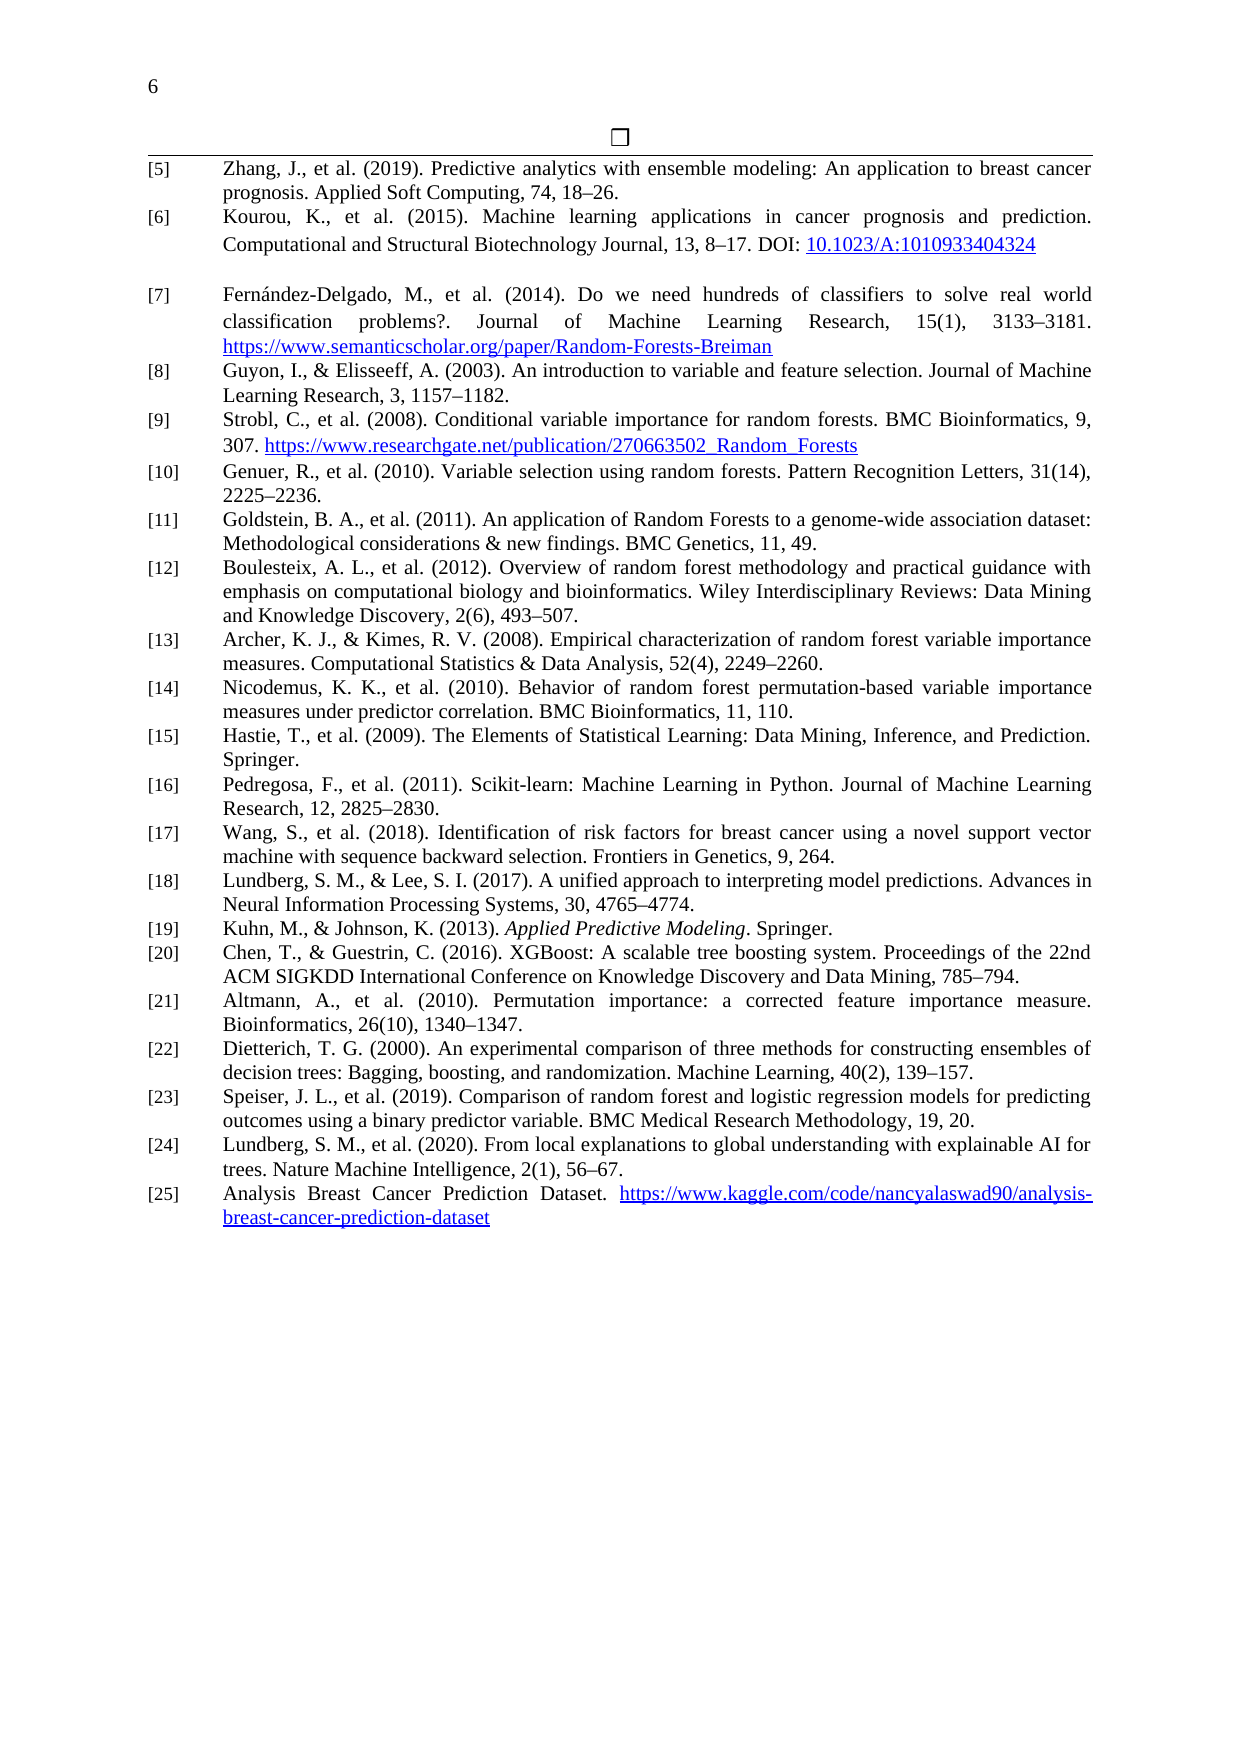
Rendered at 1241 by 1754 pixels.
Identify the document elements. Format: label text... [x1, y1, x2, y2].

text [18] Lundberg, S. M., & Lee, S. I. (2017). A unified approach to interpreting model predictions. Advances in Neural Information Processing Systems, 30, 4765–4774. [148, 868, 1093, 916]
text [13] Archer, K. J., & Kimes, R. V. (2008). Empirical characterization of random forest variable importance measures. Computational Statistics & Data Analysis, 52(4), 2249–2260. [148, 627, 1093, 675]
text [10] Genuer, R., et al. (2010). Variable selection using random forests. Pattern Recognition Letters, 31(14), 2225–2236. [148, 459, 1093, 507]
text [8] Guyon, I., & Elisseeff, A. (2003). An introduction to variable and feature selection. Journal of Machine Learning Research, 3, 1157–1182. [148, 358, 1093, 407]
text [20] Chen, T., & Guestrin, C. (2016). XGBoost: A scalable tree boosting system. Proceedings of the 22nd ACM SIGKDD International Conference on Knowledge Discovery and Data Mining, 785–794. [148, 940, 1093, 988]
text [19] Kuhn, M., & Johnson, K. (2013). Applied Predictive Modeling. Springer. [148, 916, 1093, 940]
text [21] Altmann, A., et al. (2010). Permutation importance: a corrected feature importance measure. Bioinformatics, 26(10), 1340–1347. [148, 988, 1093, 1036]
text [9] Strobl, C., et al. (2008). Conditional variable importance for random forests. BMC Bioinformatics, 9, 307. https://www.researchgate.net/publication/270663502_Random_Forests [148, 407, 1093, 459]
text [14] Nicodemus, K. K., et al. (2010). Behavior of random forest permutation-based variable importance measures under predictor correlation. BMC Bioinformatics, 11, 110. [148, 675, 1093, 723]
text [16] Pedregosa, F., et al. (2011). Scikit-learn: Machine Learning in Python. Journal of Machine Learning Research, 12, 2825–2830. [148, 771, 1093, 819]
text [15] Hastie, T., et al. (2009). The Elements of Statistical Learning: Data Mining, Inference, and Prediction. Springer. [148, 723, 1093, 771]
text [7] Fernández-Delgado, M., et al. (2014). Do we need hundreds of classifiers to solve real world classification problems?. Journal of Machine Learning Research, 15(1), 3133–3181. https://www.semanticscholar.org/paper/Random-Forests-Breiman [148, 282, 1093, 358]
text [23] Speiser, J. L., et al. (2019). Comparison of random forest and logistic regression models for predicting outcomes using a binary predictor variable. BMC Medical Research Methodology, 19, 20. [148, 1084, 1093, 1132]
text [11] Goldstein, B. A., et al. (2011). An application of Random Forests to a genome-wide association dataset: Methodological considerations & new findings. BMC Genetics, 11, 49. [148, 507, 1093, 555]
text [22] Dietterich, T. G. (2000). An experimental comparison of three methods for constructing ensembles of decision trees: Bagging, boosting, and randomization. Machine Learning, 40(2), 139–157. [148, 1036, 1093, 1084]
text [12] Boulesteix, A. L., et al. (2012). Overview of random forest methodology and practical guidance with emphasis on computational biology and bioinformatics. Wiley Interdisciplinary Reviews: Data Mining and Knowledge Discovery, 2(6), 493–507. [148, 555, 1093, 627]
text [24] Lundberg, S. M., et al. (2020). From local explanations to global understanding with explainable AI for trees. Nature Machine Intelligence, 2(1), 56–67. [148, 1132, 1093, 1181]
text [17] Wang, S., et al. (2018). Identification of risk factors for breast cancer using a novel support vector machine with sequence backward selection. Frontiers in Genetics, 9, 264. [148, 819, 1093, 868]
text [6] Kourou, K., et al. (2015). Machine learning applications in cancer prognosis and prediction. Computational and Structural Biotechnology Journal, 13, 8–17. DOI: 10.1023/A:1010933404324 [148, 204, 1093, 258]
text [25] Analysis Breast Cancer Prediction Dataset. https://www.kaggle.com/code/nancyalaswad90/analysis-breast-cancer-prediction-dataset [148, 1181, 1093, 1229]
